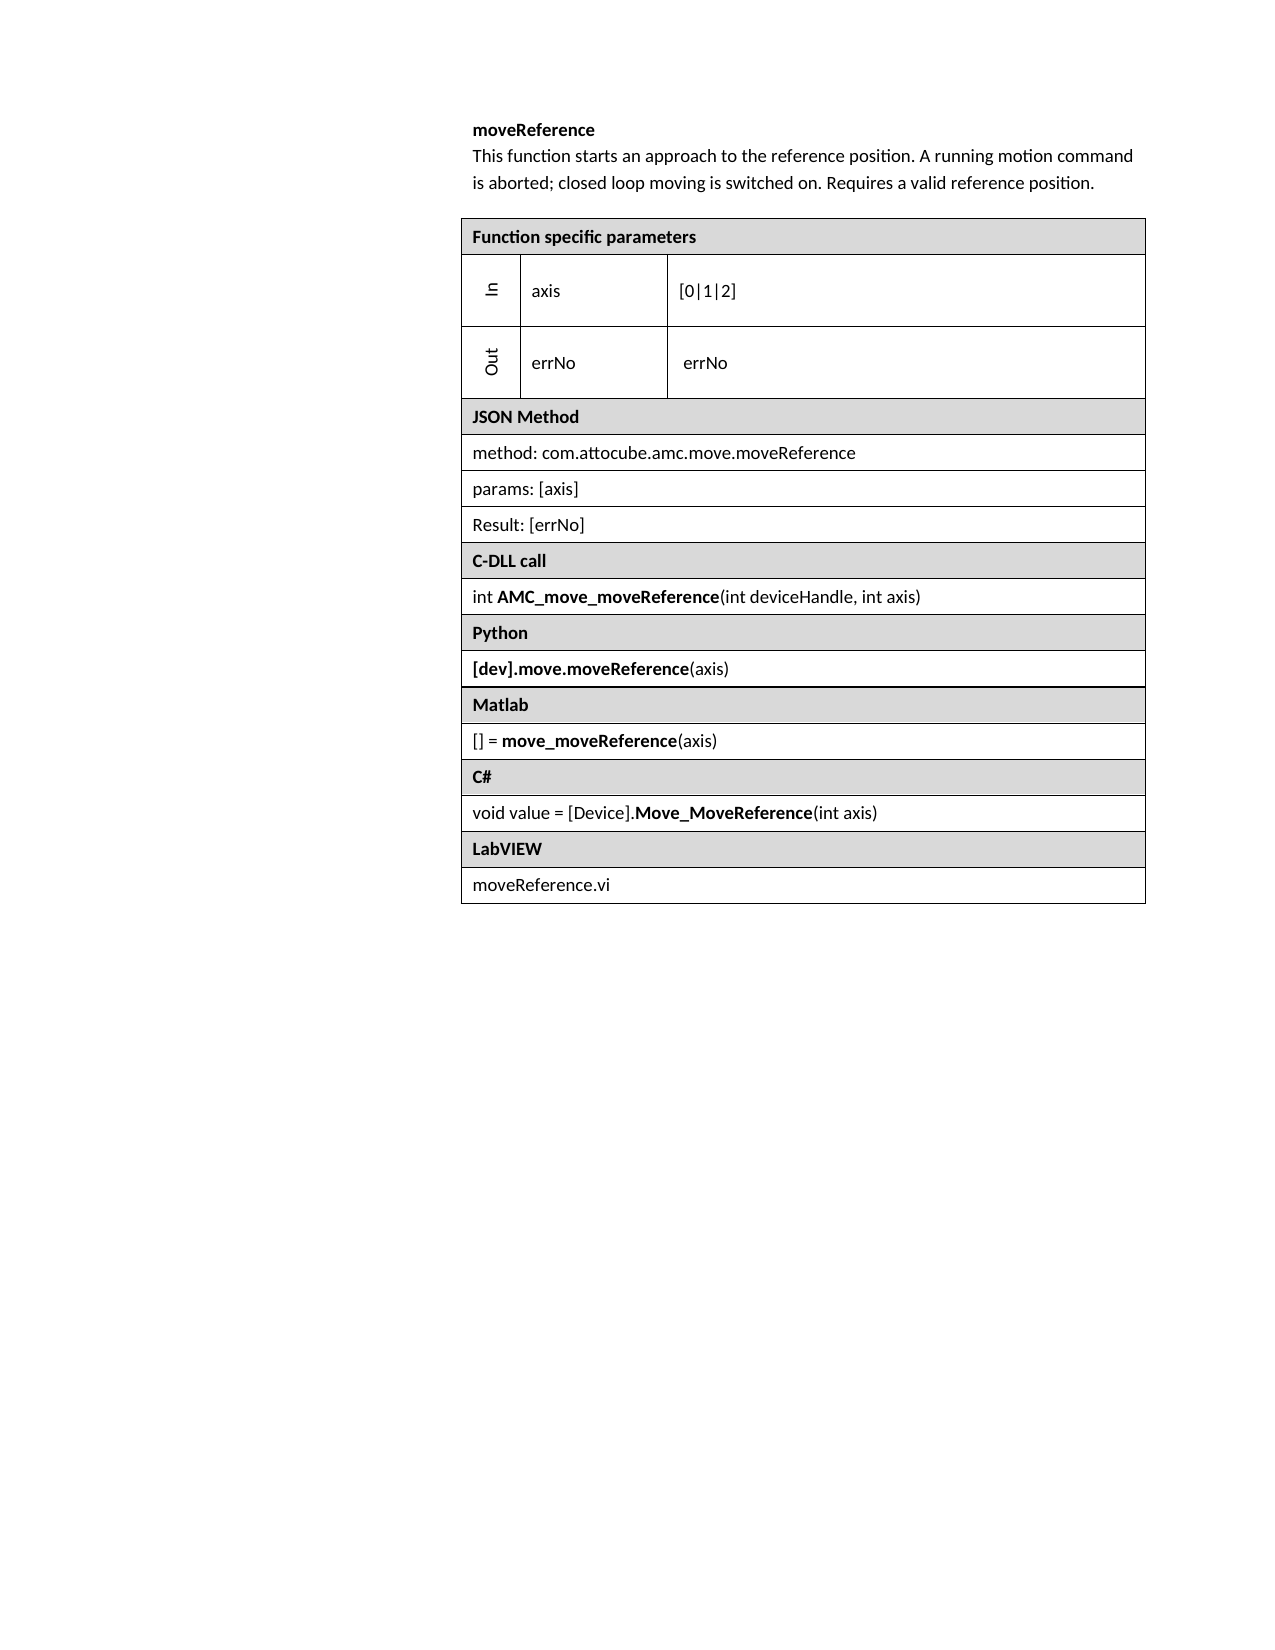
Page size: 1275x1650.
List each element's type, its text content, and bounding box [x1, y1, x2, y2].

table_header [0|1|2] [668, 255, 1145, 326]
table_header Python [462, 615, 1145, 650]
table_cell errNo [668, 327, 1145, 398]
table_cell Out [462, 327, 520, 398]
table_header Function specific parameters [462, 219, 1145, 254]
table_header LabVIEW [462, 832, 1145, 867]
table_header C-DLL call [462, 543, 1145, 578]
table_header axis [521, 255, 667, 326]
table_header JSON Method [462, 399, 1145, 434]
table_header [dev].move.moveReference(axis) [462, 651, 1145, 686]
table_header Matlab [462, 688, 1145, 722]
table_cell errNo [521, 327, 667, 398]
table_header method: com.attocube.amc.move.moveReference [462, 435, 1145, 470]
table_header moveReference.vi [462, 868, 1145, 903]
table_header [] = move_moveReference(axis) [462, 724, 1145, 758]
table_cell Result: [errNo] [462, 507, 1145, 542]
table_header C# [462, 760, 1145, 794]
table_cell params: [axis] [462, 471, 1145, 506]
table_header void value = [Device].Move_MoveReference(int axis) [462, 796, 1145, 831]
table_header int AMC_move_moveReference(int deviceHandle, int axis) [462, 579, 1145, 614]
table_header In [462, 255, 520, 326]
table_header moveReference This function starts an approach to the reference position. A running motion command is aborted; closed loop moving is switched on. Requires a valid reference position. [461, 118, 1146, 218]
